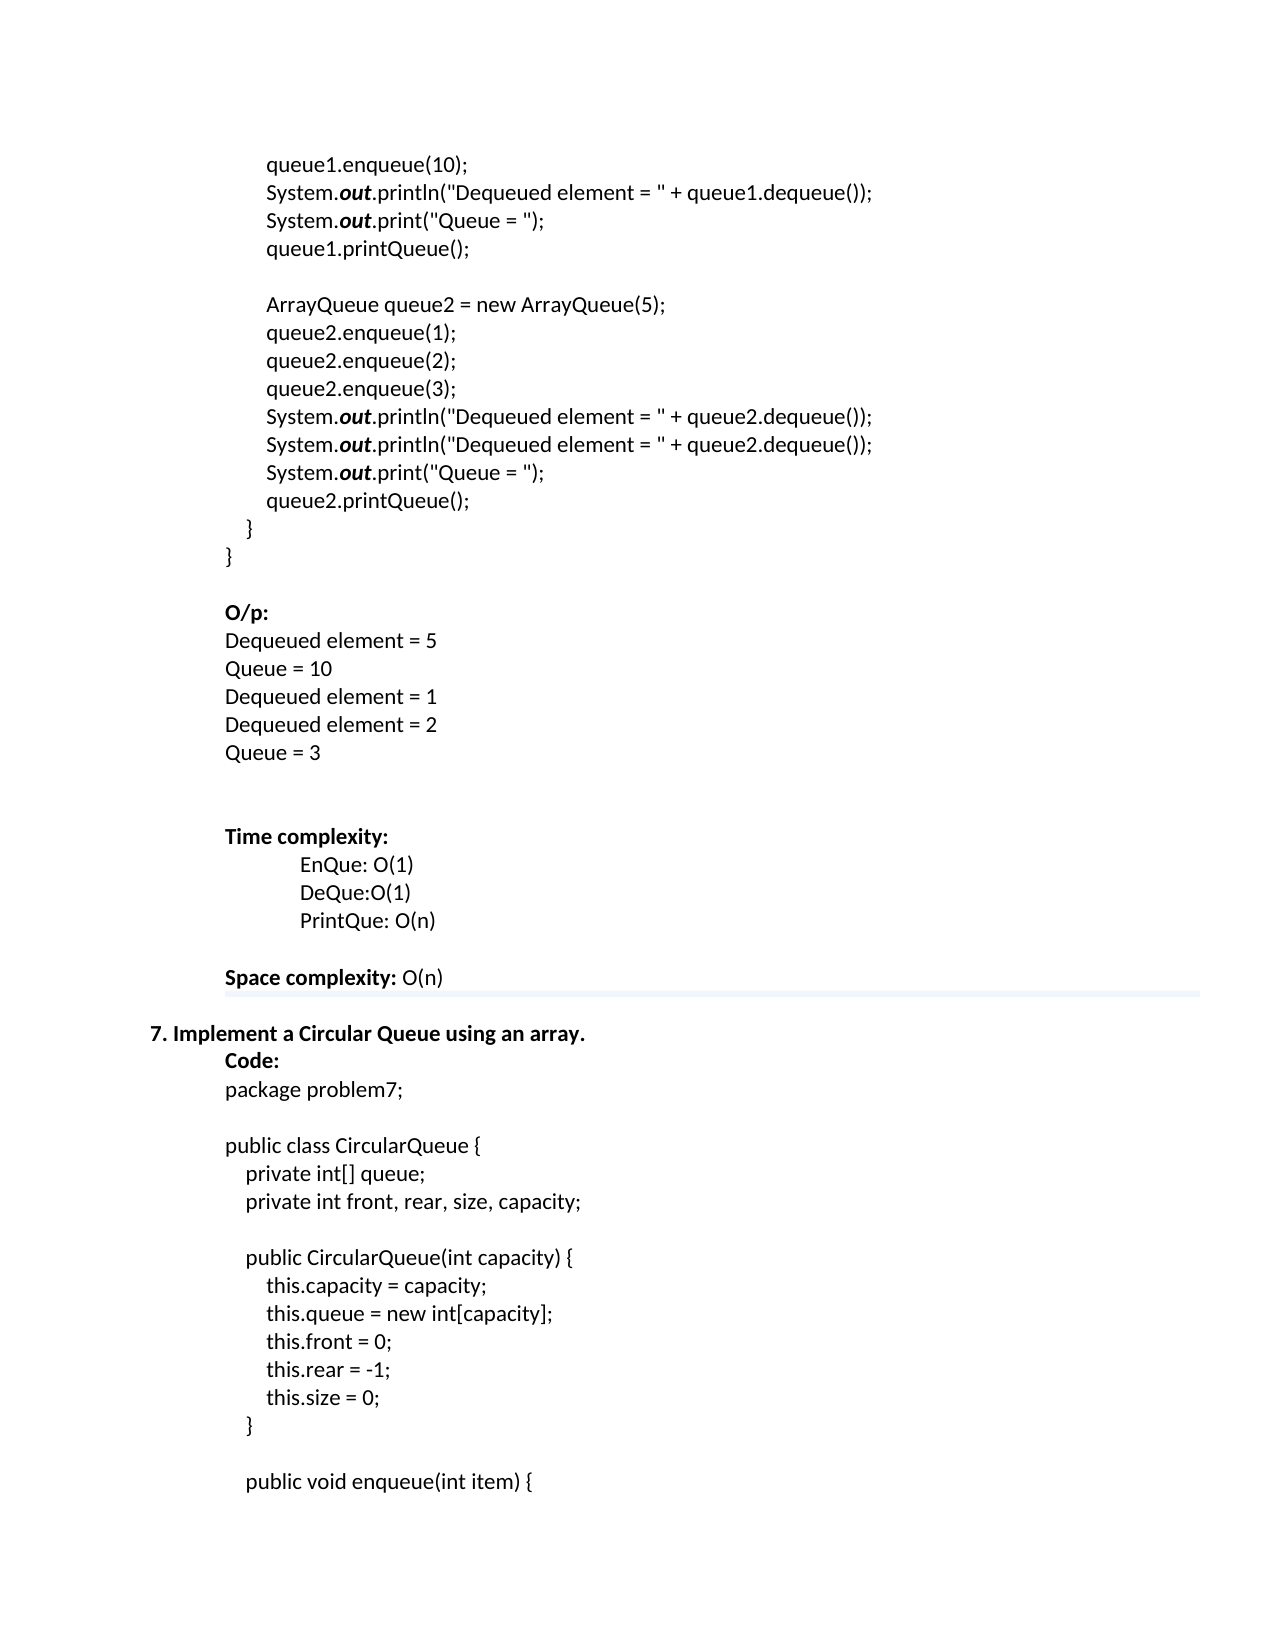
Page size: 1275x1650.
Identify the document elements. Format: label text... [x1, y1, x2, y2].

text queue2.printQueue(); [150, 486, 1125, 514]
text public CircularQueue(int capacity) { [150, 1243, 1125, 1271]
text Time complexity: [150, 822, 1125, 851]
text queue1.enqueue(10); [150, 150, 1125, 178]
text PrintQue: O(n) [150, 907, 1125, 934]
text package problem7; [150, 1075, 1125, 1103]
text queue2.enqueue(1); [150, 318, 1125, 346]
text System.out.println("Dequeued element = " + queue1.dequeue()); [150, 178, 1125, 206]
text queue2.enqueue(2); [150, 346, 1125, 374]
text System.out.print("Queue = "); [150, 206, 1125, 234]
text Queue = 10 [150, 654, 1125, 682]
text System.out.println("Dequeued element = " + queue2.dequeue()); [150, 430, 1125, 458]
text this.rear = -1; [150, 1355, 1125, 1383]
text this.front = 0; [150, 1327, 1125, 1355]
text queue2.enqueue(3); [150, 374, 1125, 402]
text O/p: [150, 598, 1125, 626]
text private int[] queue; [150, 1159, 1125, 1187]
text Space complexity: O(n) [150, 963, 1125, 991]
text this.queue = new int[capacity]; [150, 1299, 1125, 1327]
text public class CircularQueue { [150, 1131, 1125, 1159]
text System.out.print("Queue = "); [150, 458, 1125, 486]
text Dequeued element = 5 [150, 626, 1125, 654]
text } [150, 514, 1125, 542]
text ArrayQueue queue2 = new ArrayQueue(5); [150, 290, 1125, 318]
text EnQue: O(1) [150, 851, 1125, 878]
text queue1.printQueue(); [150, 234, 1125, 262]
text 7. Implement a Circular Queue using an array. [150, 1019, 1125, 1047]
text } [150, 542, 1125, 570]
text public void enqueue(int item) { [150, 1467, 1125, 1495]
text System.out.println("Dequeued element = " + queue2.dequeue()); [150, 402, 1125, 430]
text Dequeued element = 2 [150, 710, 1125, 738]
text this.capacity = capacity; [150, 1271, 1125, 1299]
text } [150, 1411, 1125, 1439]
text private int front, rear, size, capacity; [150, 1187, 1125, 1215]
text Queue = 3 [150, 738, 1125, 766]
text Dequeued element = 1 [150, 682, 1125, 710]
text this.size = 0; [150, 1383, 1125, 1411]
text DeQue:O(1) [150, 878, 1125, 907]
text Code: [150, 1047, 1125, 1075]
